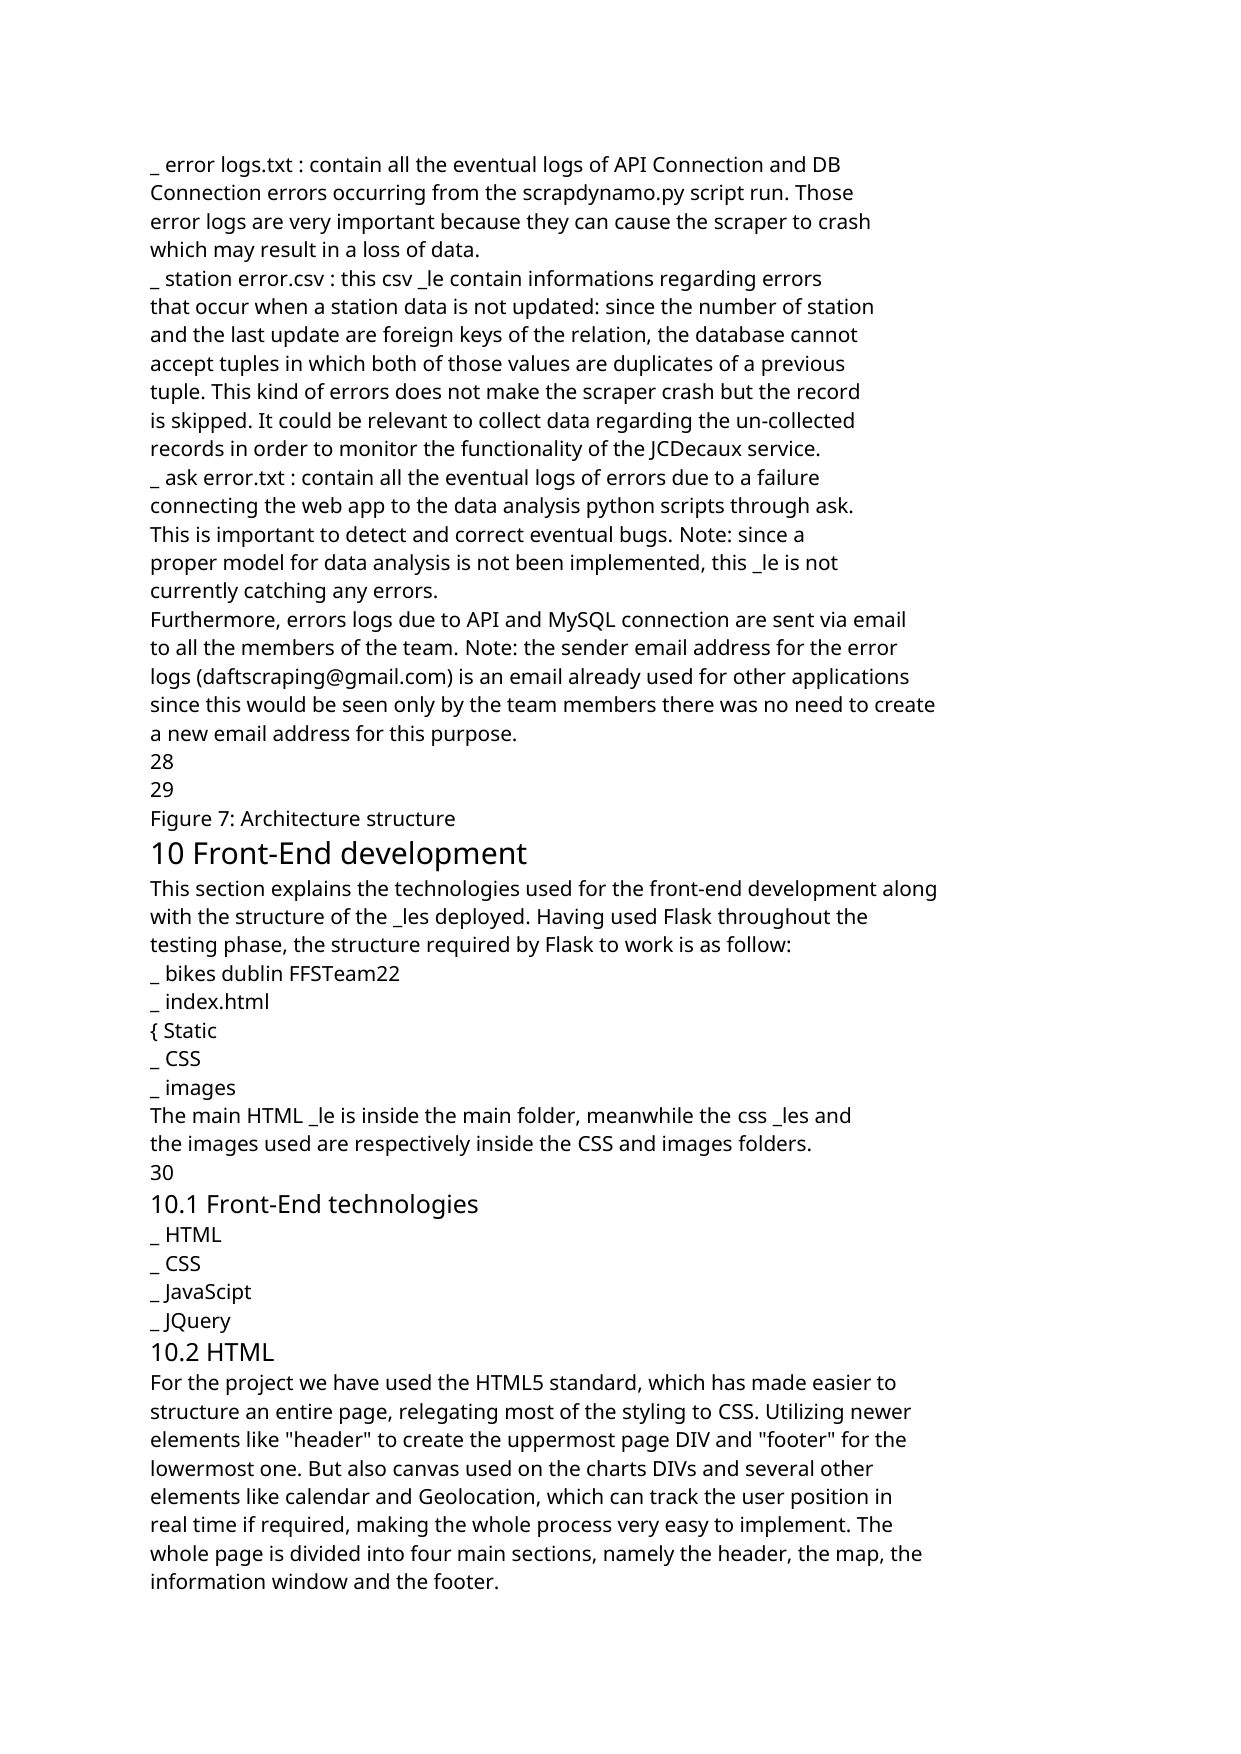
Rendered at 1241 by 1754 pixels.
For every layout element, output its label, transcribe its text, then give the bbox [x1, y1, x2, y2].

text error logs are very important because they can cause the scraper to crash [150, 207, 1090, 235]
text whole page is divided into four main sections, namely the header, the map, the [150, 1539, 1090, 1567]
text _ CSS [150, 1249, 1090, 1277]
text proper model for data analysis is not been implemented, this _le is not [150, 548, 1090, 577]
text _ images [150, 1073, 1090, 1101]
text _ station error.csv : this csv _le contain informations regarding errors [150, 264, 1090, 292]
text logs (daftscraping@gmail.com) is an email already used for other applications [150, 662, 1090, 690]
text elements like "header" to create the uppermost page DIV and "footer" for the [150, 1425, 1090, 1454]
text _ CSS [150, 1044, 1090, 1073]
text _ bikes dublin FFSTeam22 [150, 959, 1090, 987]
text real time if required, making the whole process very easy to implement. The [150, 1511, 1090, 1539]
text This is important to detect and correct eventual bugs. Note: since a [150, 520, 1090, 548]
text 28 [150, 747, 1090, 776]
text that occur when a station data is not updated: since the number of station [150, 292, 1090, 321]
text structure an entire page, relegating most of the styling to CSS. Utilizing newer [150, 1397, 1090, 1425]
text _ JavaScipt [150, 1277, 1090, 1306]
text 29 [150, 776, 1090, 804]
text _ HTML [150, 1221, 1090, 1249]
text _ index.html [150, 987, 1090, 1016]
text tuple. This kind of errors does not make the scraper crash but the record [150, 377, 1090, 406]
text _ ask error.txt : contain all the eventual logs of errors due to a failure [150, 463, 1090, 491]
text connecting the web app to the data analysis python scripts through ask. [150, 491, 1090, 520]
text the images used are respectively inside the CSS and images folders. [150, 1129, 1090, 1158]
text Figure 7: Architecture structure [150, 804, 1090, 832]
text The main HTML _le is inside the main folder, meanwhile the css _les and [150, 1101, 1090, 1129]
text with the structure of the _les deployed. Having used Flask throughout the [150, 902, 1090, 931]
text 10.1 Front-End technologies [150, 1186, 1090, 1221]
text which may result in a loss of data. [150, 235, 1090, 264]
text is skipped. It could be relevant to collect data regarding the un-collected [150, 406, 1090, 434]
text a new email address for this purpose. [150, 719, 1090, 747]
text 10.2 HTML [150, 1334, 1090, 1368]
text information window and the footer. [150, 1567, 1090, 1596]
text lowermost one. But also canvas used on the charts DIVs and several other [150, 1454, 1090, 1482]
text 10 Front-End development [150, 832, 1090, 874]
text and the last update are foreign keys of the relation, the database cannot [150, 321, 1090, 349]
text records in order to monitor the functionality of the JCDecaux service. [150, 434, 1090, 463]
text This section explains the technologies used for the front-end development along [150, 874, 1090, 902]
text currently catching any errors. [150, 577, 1090, 605]
text elements like calendar and Geolocation, which can track the user position in [150, 1482, 1090, 1511]
text For the project we have used the HTML5 standard, which has made easier to [150, 1368, 1090, 1397]
text accept tuples in which both of those values are duplicates of a previous [150, 349, 1090, 377]
text testing phase, the structure required by Flask to work is as follow: [150, 931, 1090, 959]
text _ error logs.txt : contain all the eventual logs of API Connection and DB [150, 150, 1090, 178]
text Furthermore, errors logs due to API and MySQL connection are sent via email [150, 605, 1090, 633]
text since this would be seen only by the team members there was no need to create [150, 690, 1090, 719]
text Connection errors occurring from the scrapdynamo.py script run. Those [150, 178, 1090, 207]
text _ JQuery [150, 1306, 1090, 1334]
text { Static [150, 1016, 1090, 1044]
text 30 [150, 1158, 1090, 1186]
text to all the members of the team. Note: the sender email address for the error [150, 633, 1090, 662]
